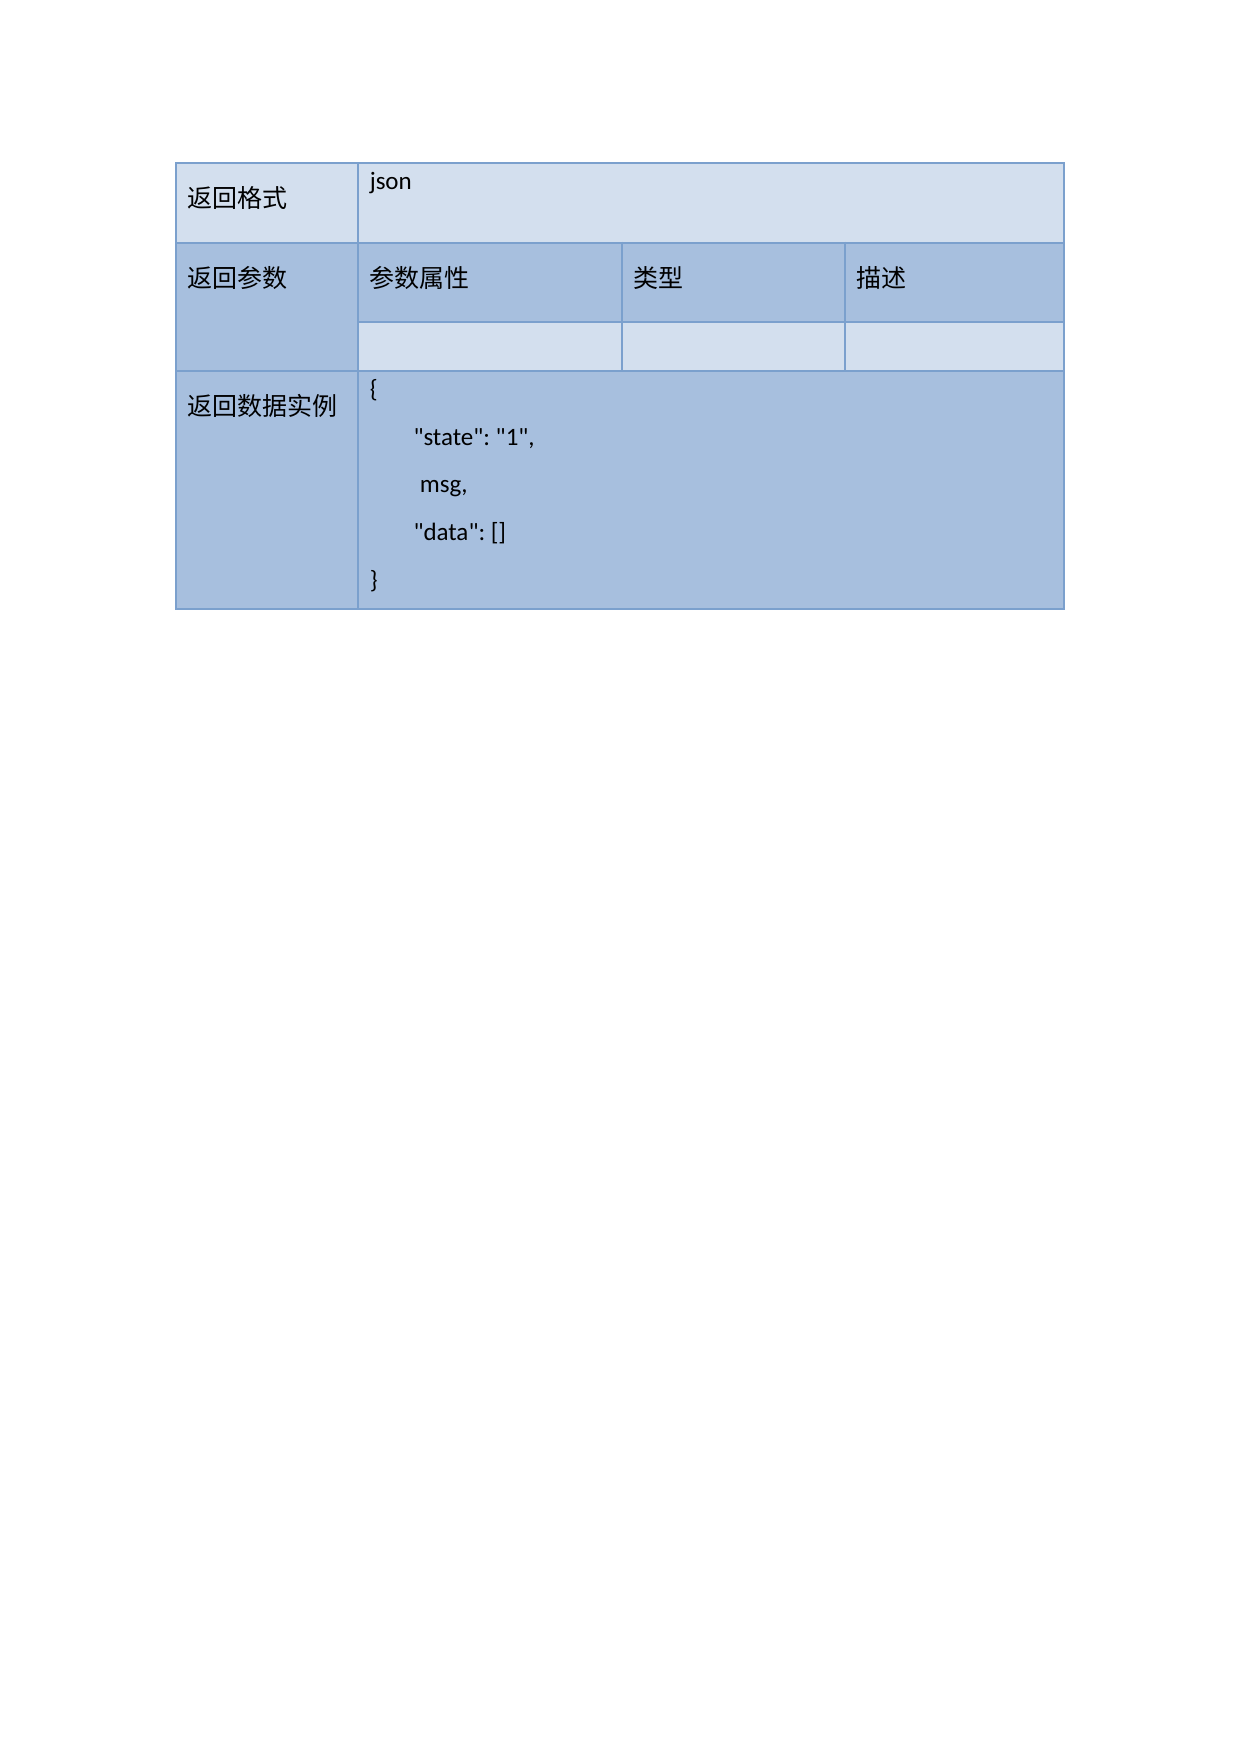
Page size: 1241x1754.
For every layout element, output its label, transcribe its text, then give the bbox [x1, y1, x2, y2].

table_cell 参数属性 [359, 244, 621, 321]
table_cell [359, 323, 621, 370]
table_cell 返回数据实例 [177, 372, 357, 608]
table_cell 返回参数 [177, 244, 357, 370]
table_cell json [359, 164, 1063, 242]
table_cell 类型 [623, 244, 844, 321]
table_cell [623, 323, 844, 370]
table_cell { "state": "1", msg, "data": [] } [359, 372, 1063, 608]
table_cell [846, 323, 1063, 370]
table_cell 返回格式 [177, 164, 357, 242]
table_cell 描述 [846, 244, 1063, 321]
